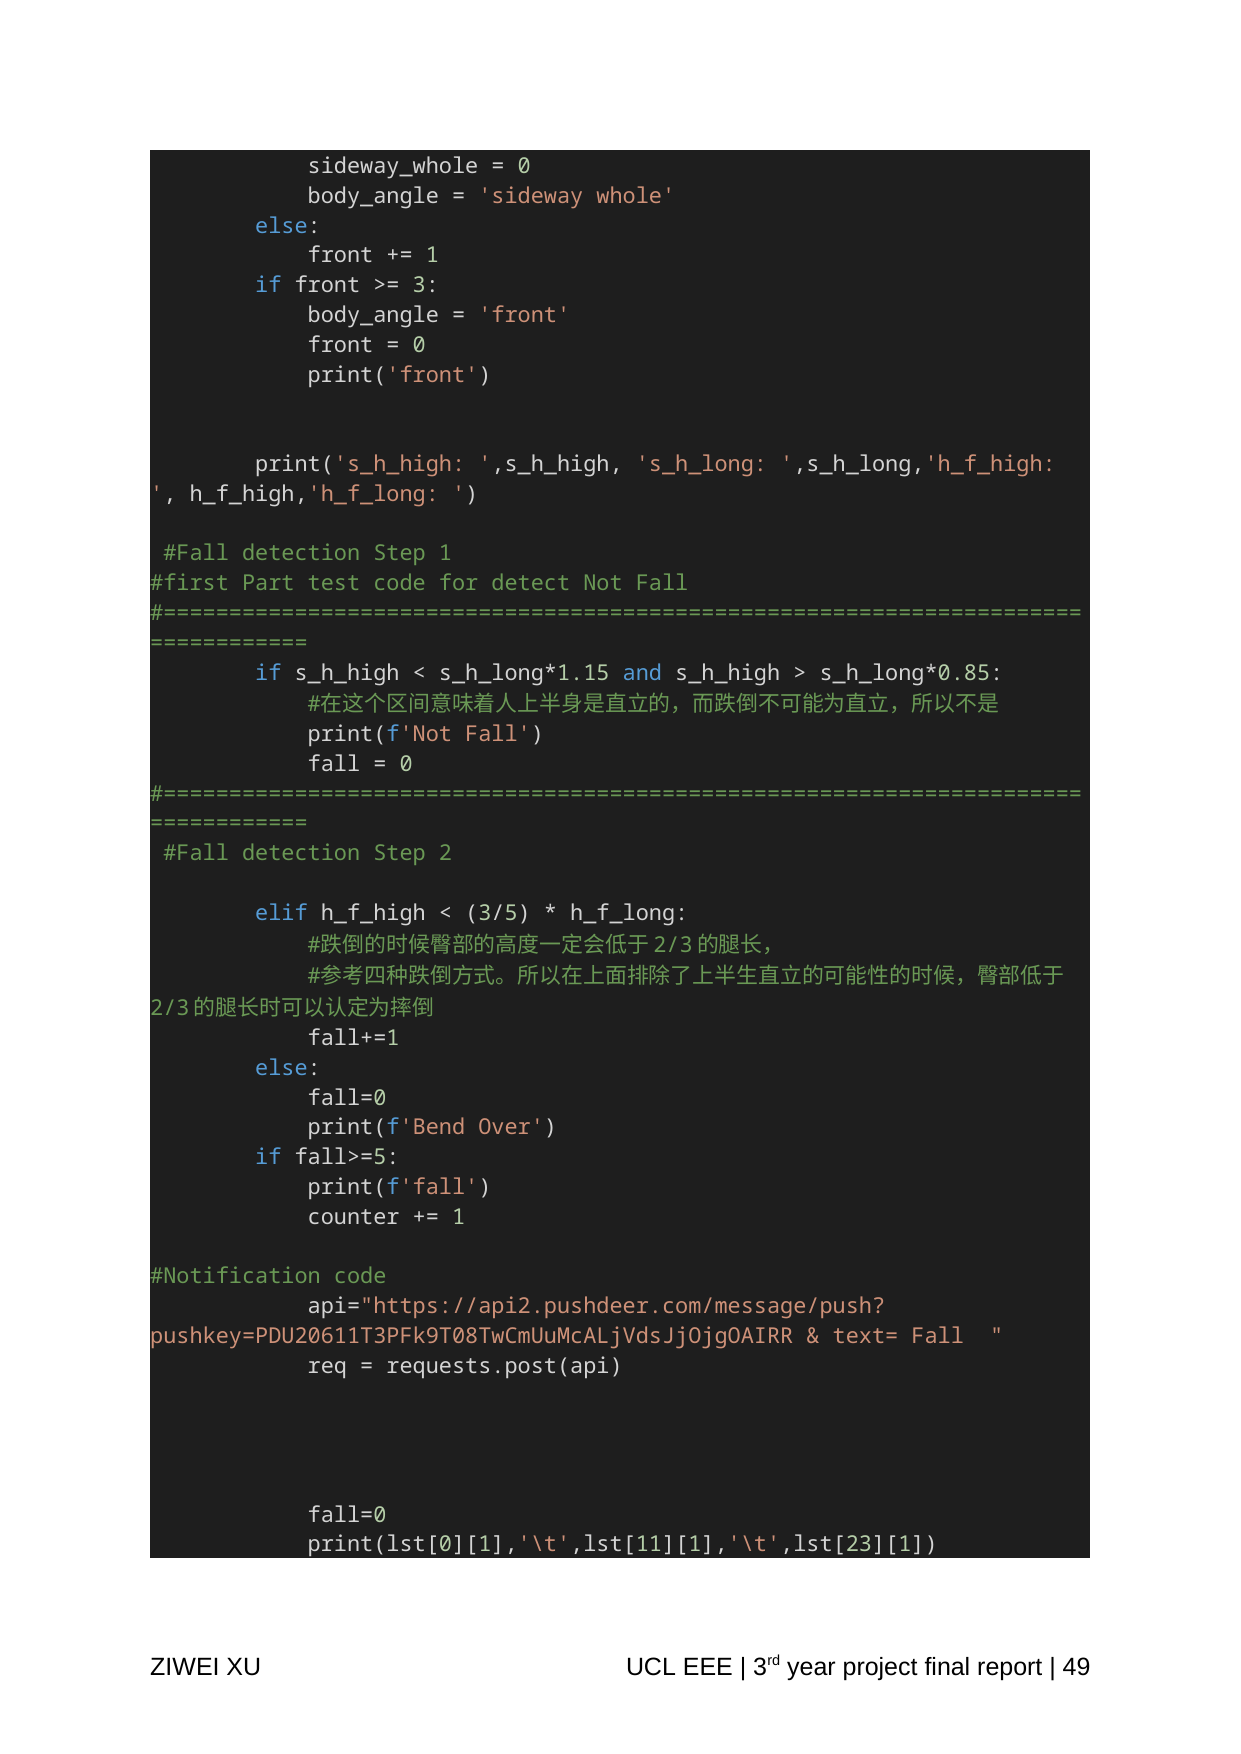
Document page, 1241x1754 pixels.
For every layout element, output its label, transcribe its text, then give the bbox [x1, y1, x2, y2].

text #Fall detection Step 1 [150, 537, 1090, 567]
text if front >= 3: [150, 269, 1090, 299]
text sideway_whole = 0 [150, 150, 1090, 180]
text body_angle = 'front' [150, 299, 1090, 329]
text print('front') [150, 358, 1090, 388]
text fall=0 [150, 1081, 1090, 1111]
text else: [150, 209, 1090, 239]
text api="https://api2.pushdeer.com/message/push?pushkey=PDU20611T3PFk9T08TwCmUuMcALjVdsJjOjgOAIRR & text= Fall " [150, 1290, 1090, 1349]
text body_angle = 'sideway whole' [150, 180, 1090, 209]
text print('s_h_high: ',s_h_high, 's_h_long: ',s_h_long,'h_f_high: ', h_f_high,'h_f_long: ') [150, 448, 1090, 507]
text #first Part test code for detect Not Fall [150, 567, 1090, 597]
text counter += 1 [150, 1201, 1090, 1230]
text #Fall detection Step 2 [150, 837, 1090, 867]
text front += 1 [150, 239, 1090, 269]
text #在这个区间意味着人上半身是直立的，而跌倒不可能为直立，所以不是 [150, 686, 1090, 718]
text #跌倒的时候臀部的高度一定会低于2/3的腿长， [150, 927, 1090, 958]
text #================================================================================== [150, 778, 1090, 837]
text fall=0 [150, 1498, 1090, 1528]
text #Notification code [150, 1260, 1090, 1290]
text elif h_f_high < (3/5) * h_f_long: [150, 897, 1090, 927]
text #================================================================================== [150, 597, 1090, 656]
text if fall>=5: [150, 1141, 1090, 1171]
text print(f'fall') [150, 1171, 1090, 1201]
text print(f'Bend Over') [150, 1111, 1090, 1141]
text else: [150, 1052, 1090, 1081]
text fall+=1 [150, 1022, 1090, 1052]
text req = requests.post(api) [150, 1349, 1090, 1379]
text front = 0 [150, 329, 1090, 358]
text if s_h_high < s_h_long*1.15 and s_h_high > s_h_long*0.85: [150, 656, 1090, 686]
text #参考四种跌倒方式。所以在上面排除了上半生直立的可能性的时候，臀部低于2/3的腿长时可以认定为摔倒 [150, 958, 1090, 1022]
text print(f'Not Fall') [150, 718, 1090, 748]
text print(lst[0][1],'\t',lst[11][1],'\t',lst[23][1]) [150, 1528, 1090, 1558]
text fall = 0 [150, 748, 1090, 778]
